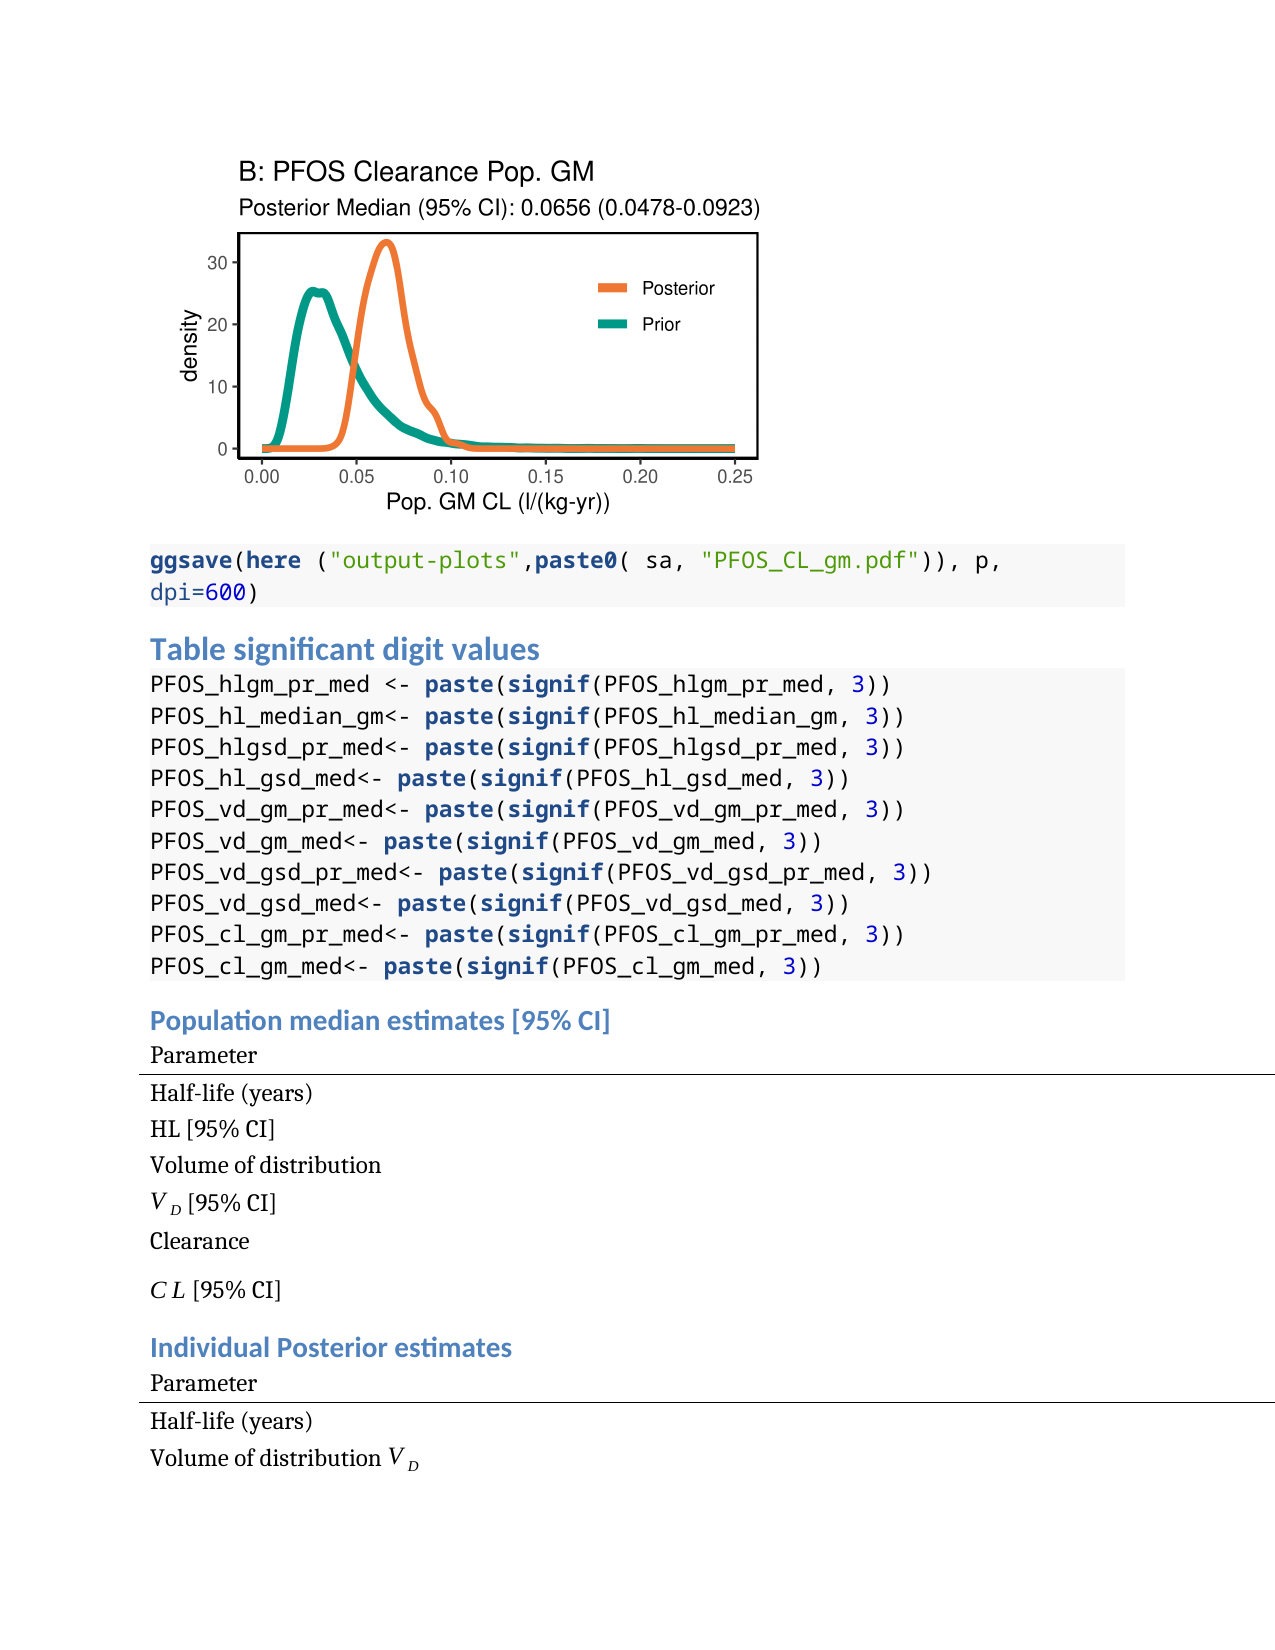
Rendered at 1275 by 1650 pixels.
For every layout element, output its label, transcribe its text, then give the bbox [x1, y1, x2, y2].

text ggsave(here ("output-plots",paste0( sa, "PFOS_CL_gm.pdf")), p, dpi=600) [260, 544, 1125, 607]
subtitle Table significant digit values [150, 628, 1125, 668]
table_cell Volume of distribution [139, 1148, 1275, 1184]
picture [168, 150, 770, 526]
table_cell Clearance [139, 1223, 1275, 1272]
table_cell Half-life (years) [139, 1403, 1275, 1439]
table_header Parameter [139, 1038, 1275, 1074]
table_cell Volume of distribution [139, 1439, 1275, 1478]
table_cell HL [95% CI] [139, 1111, 1275, 1148]
subtitle Individual Posterior estimates [150, 1329, 1125, 1365]
text PFOS_hlgm_pr_med <- paste(signif(PFOS_hlgm_pr_med, 3)) PFOS_hl_median_gm<- paste(signif(PFOS_hl_median_gm, 3)) PFOS_hlgsd_pr_med<- paste(signif(PFOS_hlgsd_pr_med, 3)) PFOS_hl_gsd_med<- paste(signif(PFOS_hl_gsd_med, 3)) PFOS_vd_gm_pr_med<- paste(signif(PFOS_vd_gm_pr_med, 3)) PFOS_vd_gm_med<- paste(signif(PFOS_vd_gm_med, 3)) PFOS_vd_gsd_pr_med<- paste(signif(PFOS_vd_gsd_pr_med, 3)) PFOS_vd_gsd_med<- paste(signif(PFOS_vd_gsd_med, 3)) PFOS_cl_gm_pr_med<- paste(signif(PFOS_cl_gm_pr_med, 3)) PFOS_cl_gm_med<- paste(signif(PFOS_cl_gm_med, 3)) [150, 668, 1125, 981]
subtitle Population median estimates [95% CI] [150, 1002, 1125, 1037]
table_cell Half-life (years) [139, 1075, 1275, 1111]
table_cell [95% CI] [139, 1273, 1275, 1309]
table_cell [95% CI] [139, 1184, 1275, 1223]
table_header Parameter [139, 1365, 1275, 1401]
